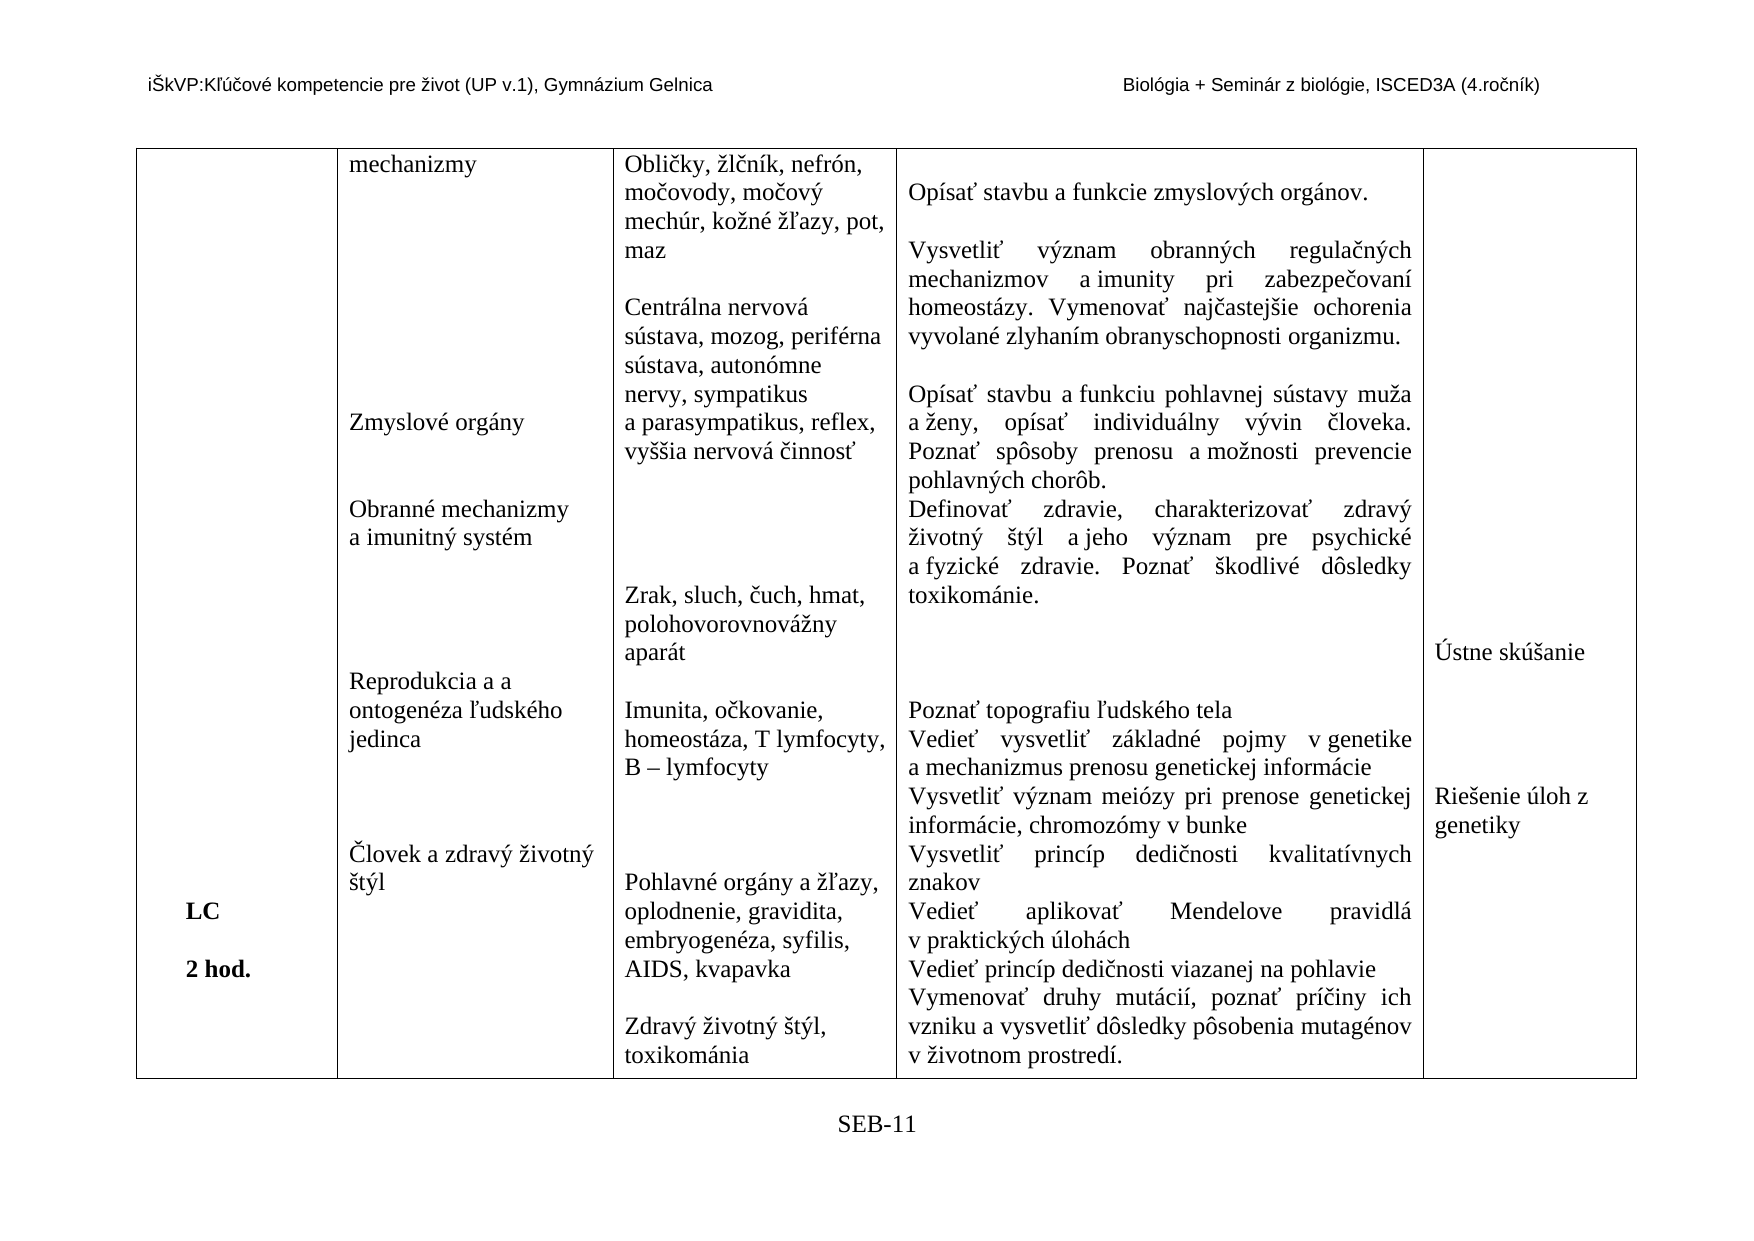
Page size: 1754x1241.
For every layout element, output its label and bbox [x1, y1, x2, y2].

table_cell [897, 149, 1423, 1078]
table_cell [137, 149, 337, 1078]
table_cell [614, 149, 896, 1078]
table_cell [338, 149, 613, 1078]
table_cell [1424, 149, 1636, 1078]
